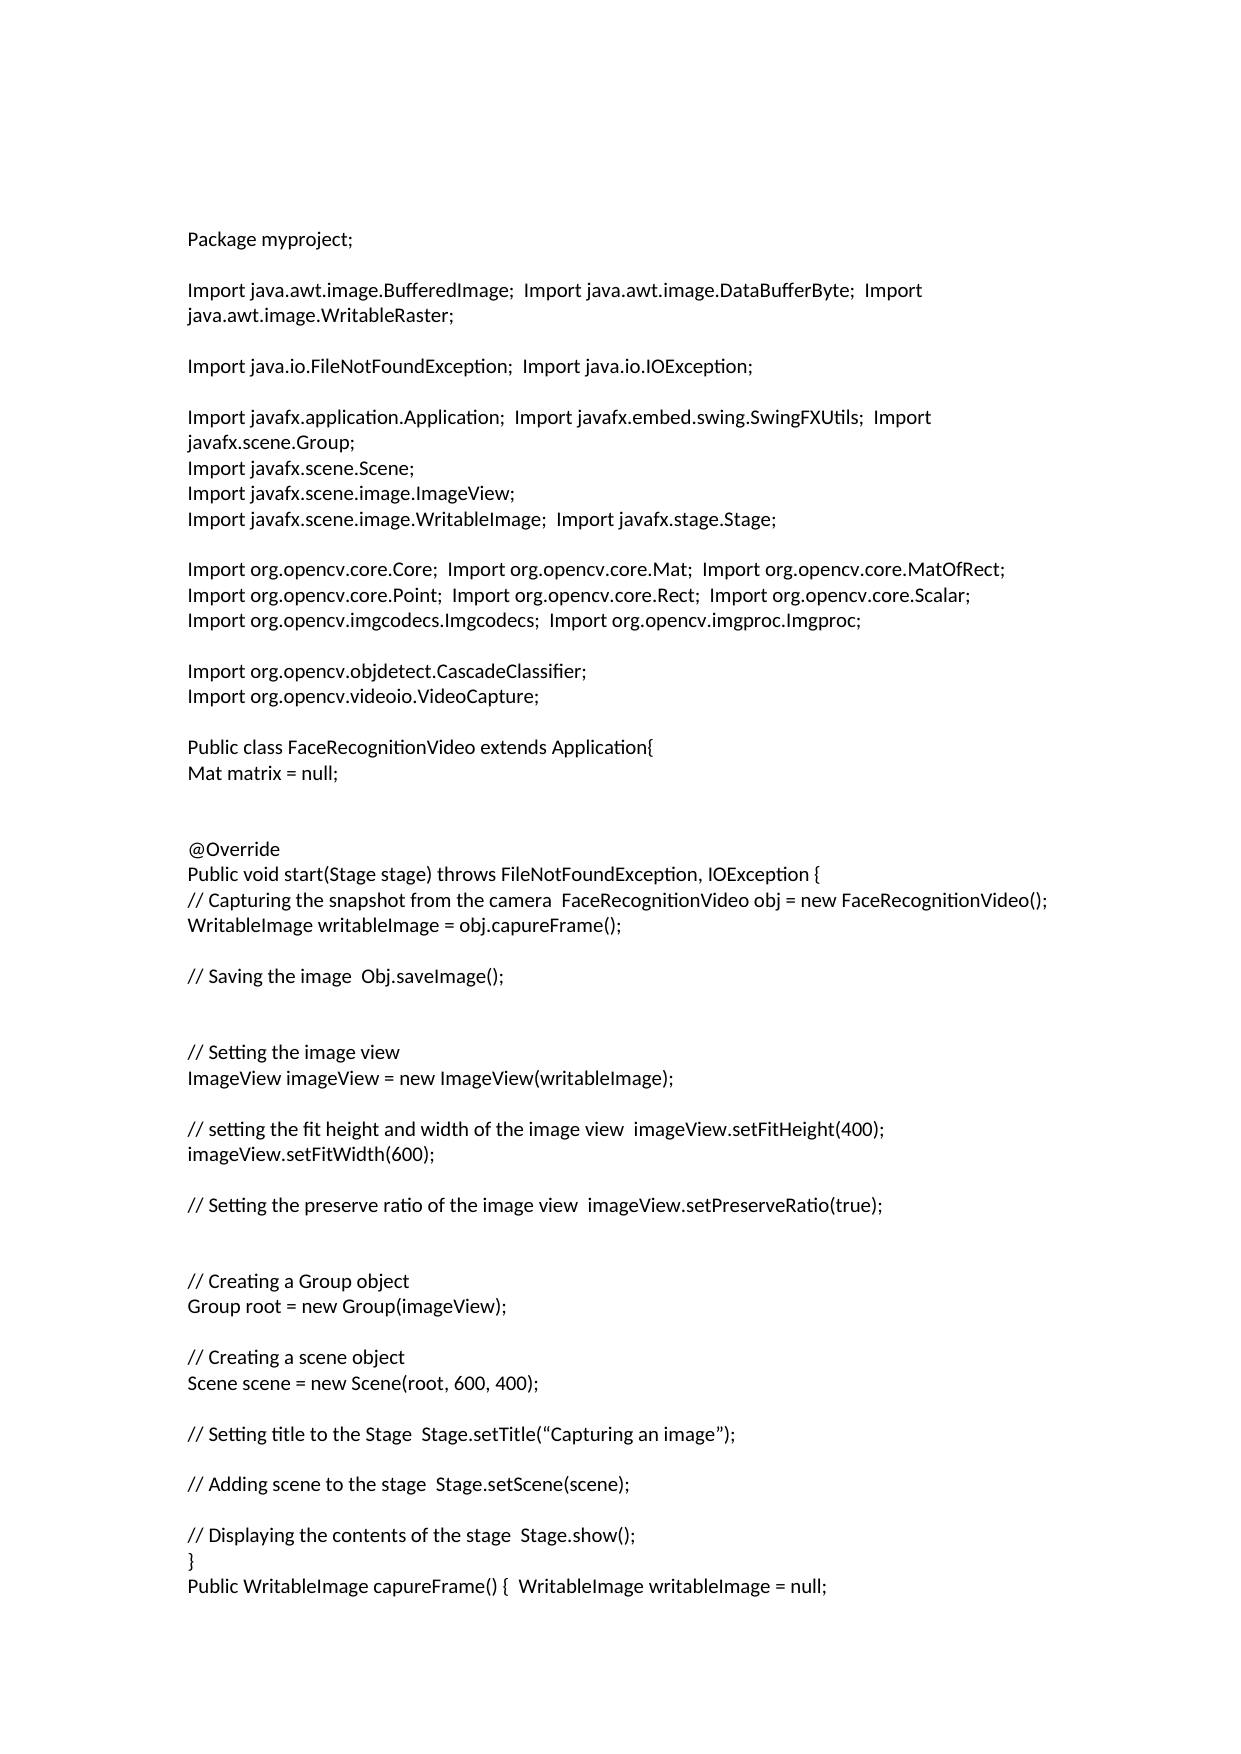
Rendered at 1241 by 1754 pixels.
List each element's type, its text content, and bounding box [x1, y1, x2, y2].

text Import javafx.scene.image.WritableImage; Import javafx.stage.Stage; [187, 506, 1053, 531]
text Mat matrix = null; [187, 760, 1053, 785]
text // Setting title to the Stage Stage.setTitle(“Capturing an image”); [187, 1421, 1053, 1446]
text Import org.opencv.objdetect.CascadeClassifier; [187, 658, 1053, 684]
text Scene scene = new Scene(root, 600, 400); [187, 1370, 1053, 1395]
text } [187, 1548, 1053, 1573]
text Group root = new Group(imageView); [187, 1294, 1053, 1319]
text Import org.opencv.imgcodecs.Imgcodecs; Import org.opencv.imgproc.Imgproc; [187, 607, 1053, 633]
text Package myproject; [187, 150, 1053, 252]
text ImageView imageView = new ImageView(writableImage); [187, 1065, 1053, 1090]
text Import java.awt.image.BufferedImage; Import java.awt.image.DataBufferByte; Import java.awt.image.WritableRaster; [187, 277, 1053, 328]
text // Capturing the snapshot from the camera FaceRecognitionVideo obj = new FaceRecognitionVideo(); WritableImage writableImage = obj.capureFrame(); [187, 887, 1053, 938]
text Import java.io.FileNotFoundException; Import java.io.IOException; [187, 353, 1053, 379]
text // Creating a scene object [187, 1319, 1053, 1370]
text // Setting the preserve ratio of the image view imageView.setPreserveRatio(true); [187, 1192, 1053, 1217]
text Public WritableImage capureFrame() { WritableImage writableImage = null; [187, 1573, 1053, 1599]
text // Displaying the contents of the stage Stage.show(); [187, 1522, 1053, 1548]
text @Override [187, 836, 1053, 862]
text // Adding scene to the stage Stage.setScene(scene); [187, 1472, 1053, 1497]
text Public class FaceRecognitionVideo extends Application{ [187, 709, 1053, 760]
text Import javafx.application.Application; Import javafx.embed.swing.SwingFXUtils; Import javafx.scene.Group; [187, 404, 1053, 455]
text // setting the fit height and width of the image view imageView.setFitHeight(400); imageView.setFitWidth(600); [187, 1116, 1053, 1167]
text // Creating a Group object [187, 1268, 1053, 1294]
text Import javafx.scene.image.ImageView; [187, 480, 1053, 506]
text Import javafx.scene.Scene; [187, 455, 1053, 480]
text // Saving the image Obj.saveImage(); [187, 963, 1053, 989]
text Import org.opencv.core.Core; Import org.opencv.core.Mat; Import org.opencv.core.MatOfRect; Import org.opencv.core.Point; Import org.opencv.core.Rect; Import org.opencv.core.Scalar; [187, 557, 1053, 607]
text // Setting the image view [187, 1039, 1053, 1065]
text Import org.opencv.videoio.VideoCapture; [187, 684, 1053, 709]
text Public void start(Stage stage) throws FileNotFoundException, IOException { [187, 862, 1053, 887]
